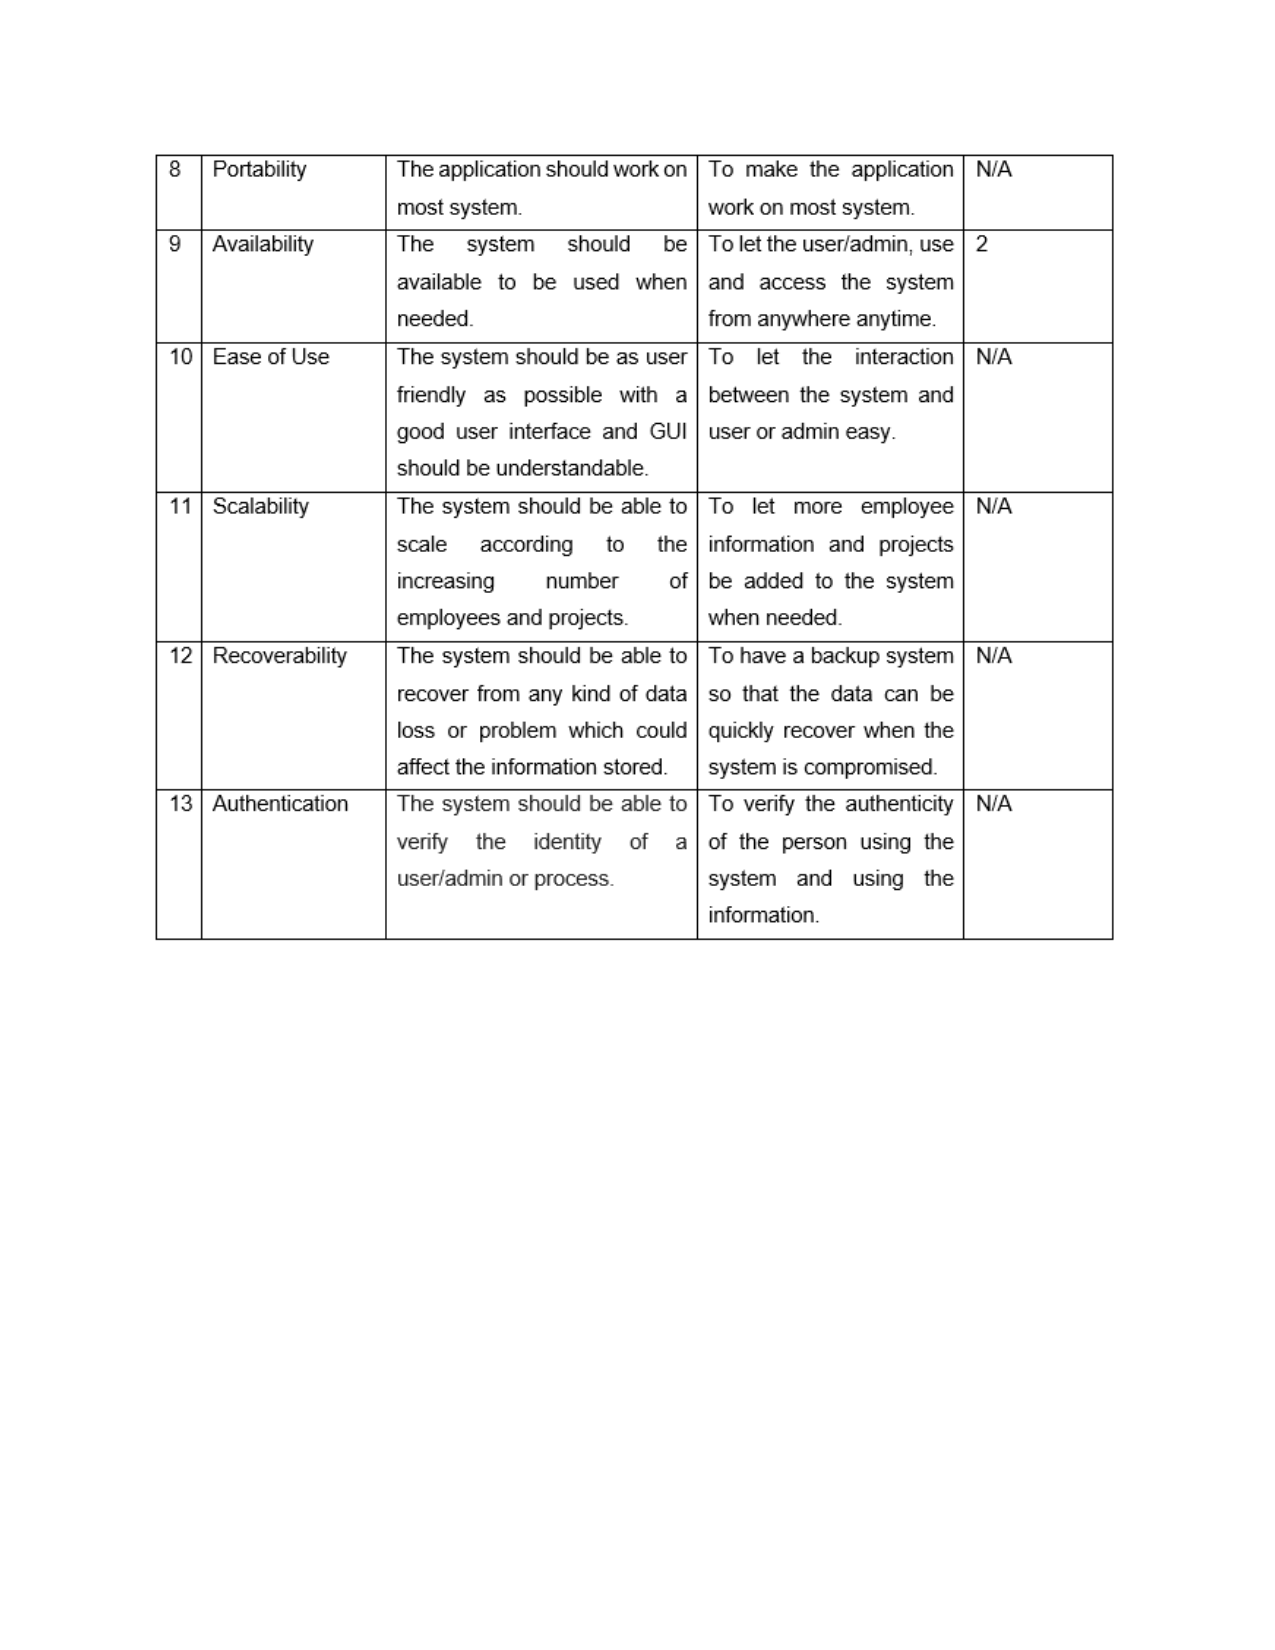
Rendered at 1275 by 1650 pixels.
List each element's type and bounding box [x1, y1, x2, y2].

picture [150, 149, 1124, 949]
